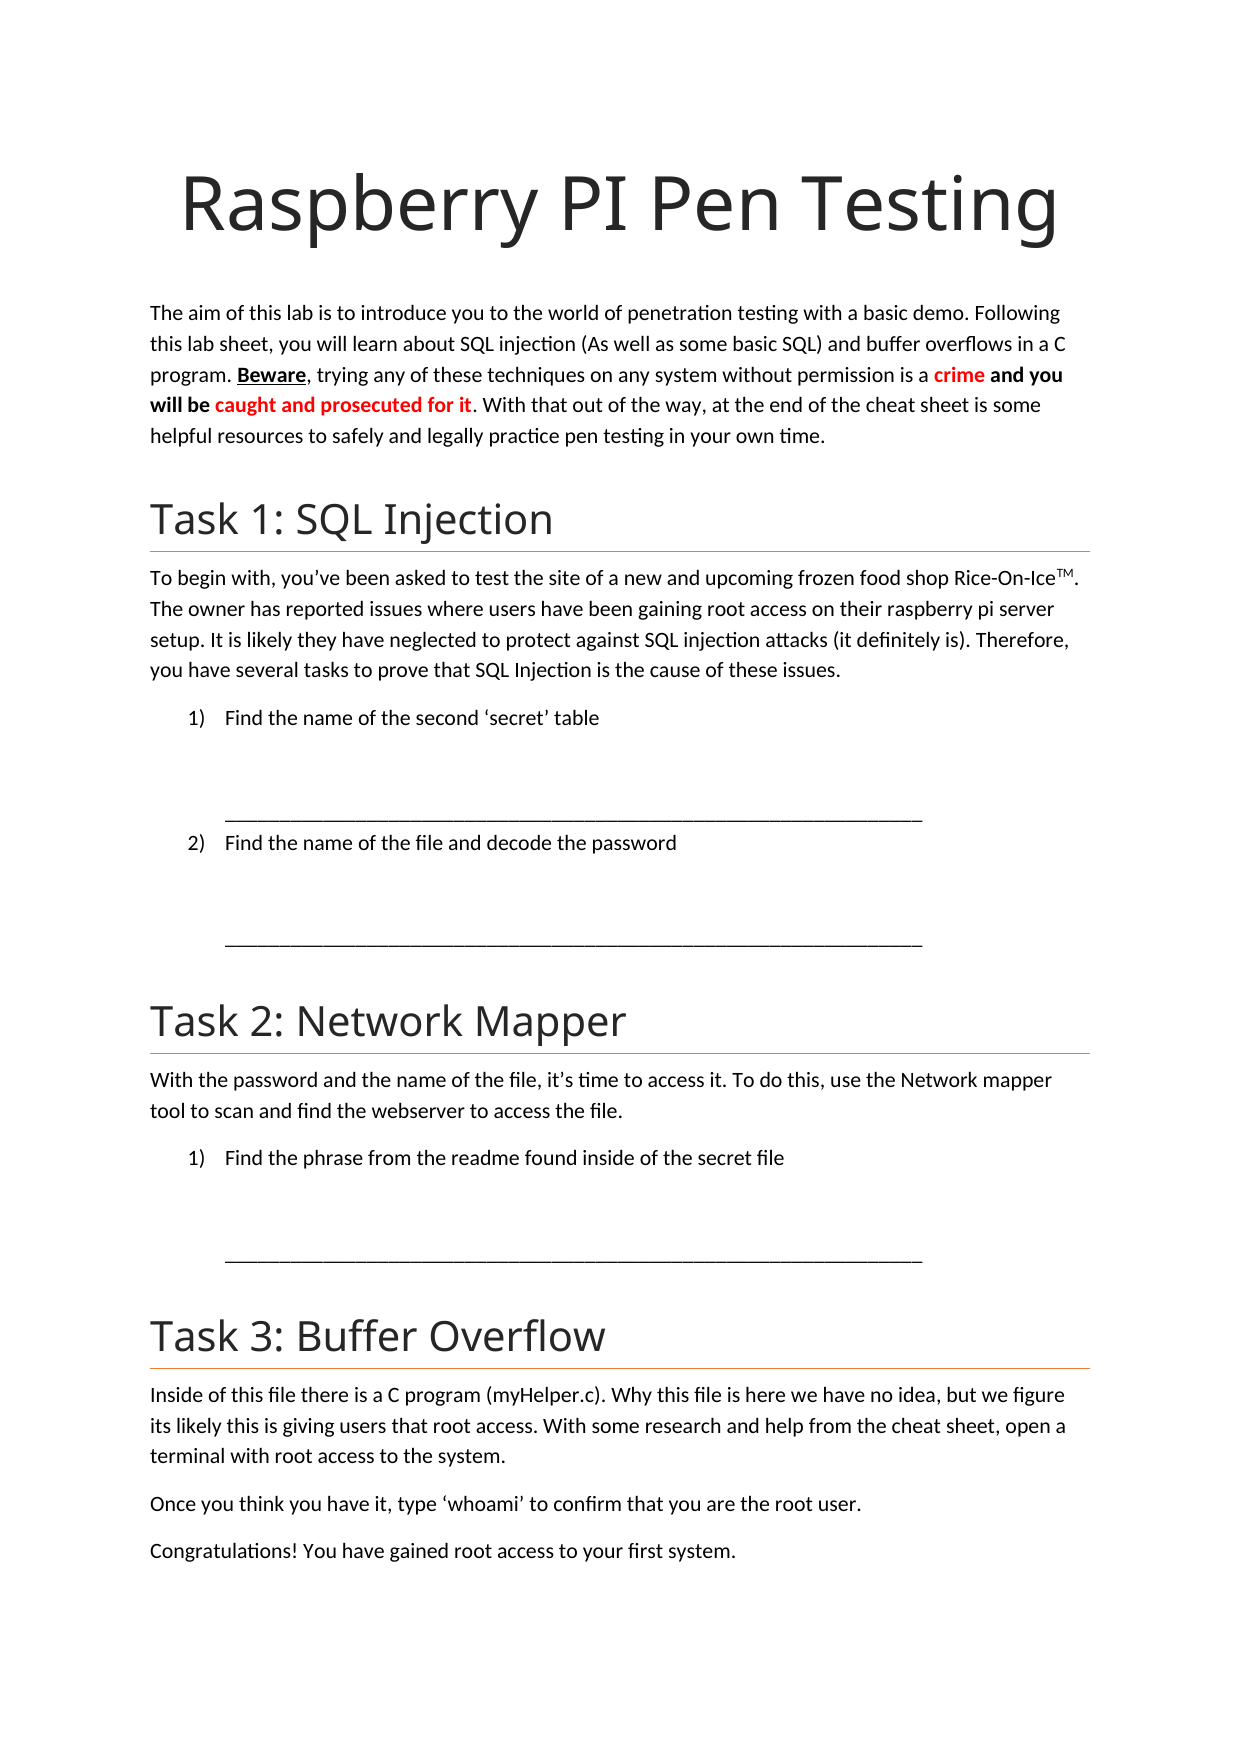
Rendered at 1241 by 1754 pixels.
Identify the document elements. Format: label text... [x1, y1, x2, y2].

text To begin with, you’ve been asked to test the site of a new and upcoming frozen food shop Rice-On-IceTM. The owner has reported issues where users have been gaining root access on their raspberry pi server setup. It is likely they have neglected to protect against SQL injection attacks (it definitely is). Therefore, you have several tasks to prove that SQL Injection is the cause of these issues. [150, 564, 1090, 683]
list Find the name of the second ‘secret’ table [187, 704, 1090, 730]
text The aim of this lab is to introduce you to the world of penetration testing with a basic demo. Following this lab sheet, you will learn about SQL injection (As well as some basic SQL) and buffer overflows in a C program. Beware, trying any of these techniques on any system without permission is a crime and you will be caught and prosecuted for it. With that out of the way, at the end of the cheat sheet is some helpful resources to safely and legally practice pen testing in your own time. [150, 299, 1090, 449]
list ________________________________________________________________ [225, 923, 1090, 950]
text ________________________________________________________________ [150, 1239, 1090, 1265]
subtitle Task 3: Buffer Overflow [150, 1307, 1090, 1368]
text Inside of this file there is a C program (myHelper.c). Why this file is here we have no idea, but we figure its likely this is giving users that root access. With some research and help from the cheat sheet, open a terminal with root access to the system. [150, 1381, 1090, 1469]
subtitle Task 2: Network Mapper [150, 992, 1090, 1053]
text Congratulations! You have gained root access to your first system. [150, 1537, 1090, 1564]
list Find the phrase from the readme found inside of the secret file [187, 1144, 1090, 1171]
list Find the name of the file and decode the password [187, 829, 1090, 856]
title Raspberry PI Pen Testing [150, 150, 1090, 252]
text With the password and the name of the file, it’s time to access it. To do this, use the Network mapper tool to scan and find the webserver to access the file. [150, 1066, 1090, 1123]
subtitle Task 1: SQL Injection [150, 490, 1090, 551]
text Once you think you have it, type ‘whoami’ to confirm that you are the root user. [150, 1490, 1090, 1516]
list ________________________________________________________________ [225, 798, 1090, 825]
